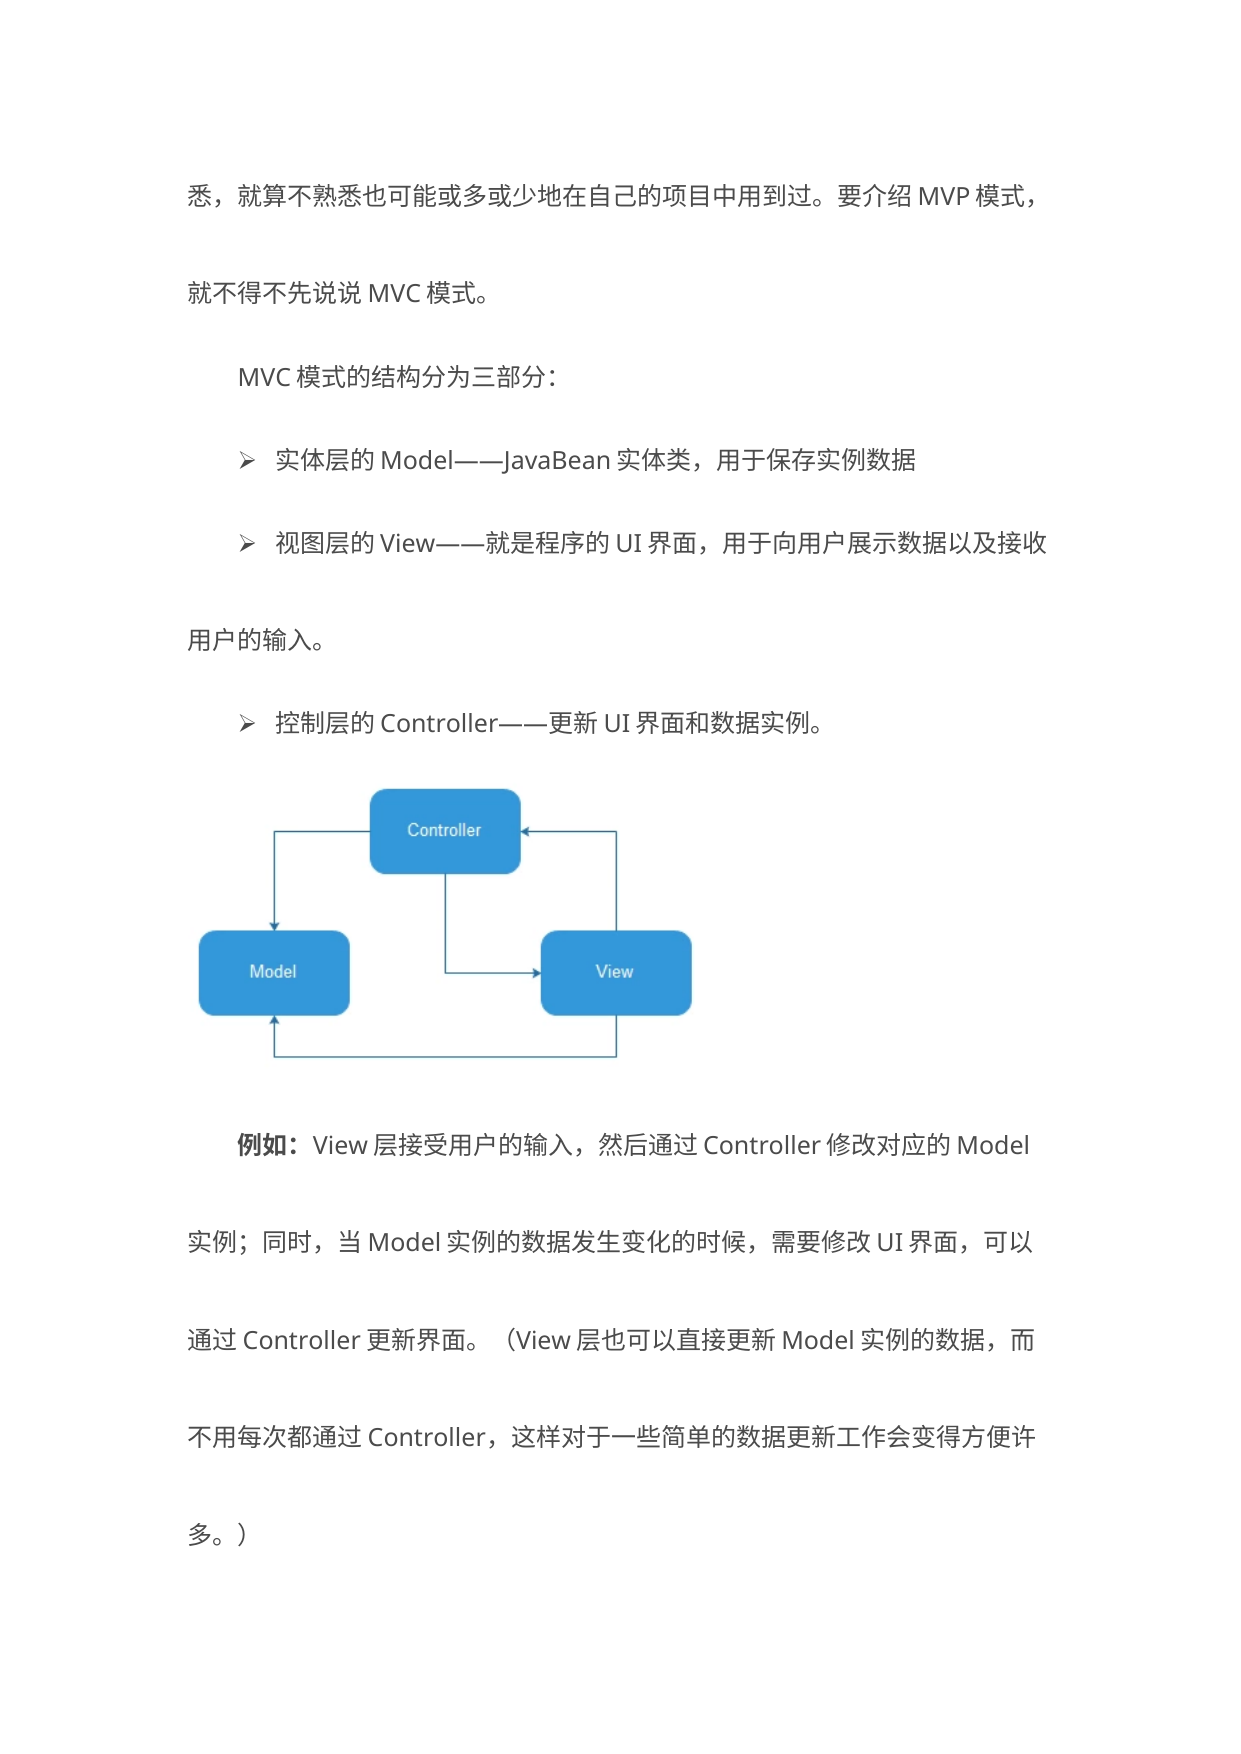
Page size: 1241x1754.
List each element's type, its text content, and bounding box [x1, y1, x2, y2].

list 实体层的Model——JavaBean实体类，用于保存实例数据 [187, 426, 1053, 491]
list 视图层的View——就是程序的UI界面，用于向用户展示数据以及接收用户的输入。 [187, 509, 1053, 671]
list 控制层的Controller——更新UI界面和数据实例。 [187, 689, 1053, 754]
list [187, 162, 1053, 324]
list 例如：View层接受用户的输入，然后通过Controller修改对应的Model实例；同时，当Model实例的数据发生变化的时候，需要修改UI界面，可以通过Controller更新界面。（View层也可以直接更新Model实例的数据，而不用每次都通过Controller，这样对于一些简单的数据更新工作会变得方便许多。） [187, 1111, 1053, 1566]
text MVC模式的结构分为三部分： [187, 343, 1053, 408]
picture [187, 772, 708, 1084]
